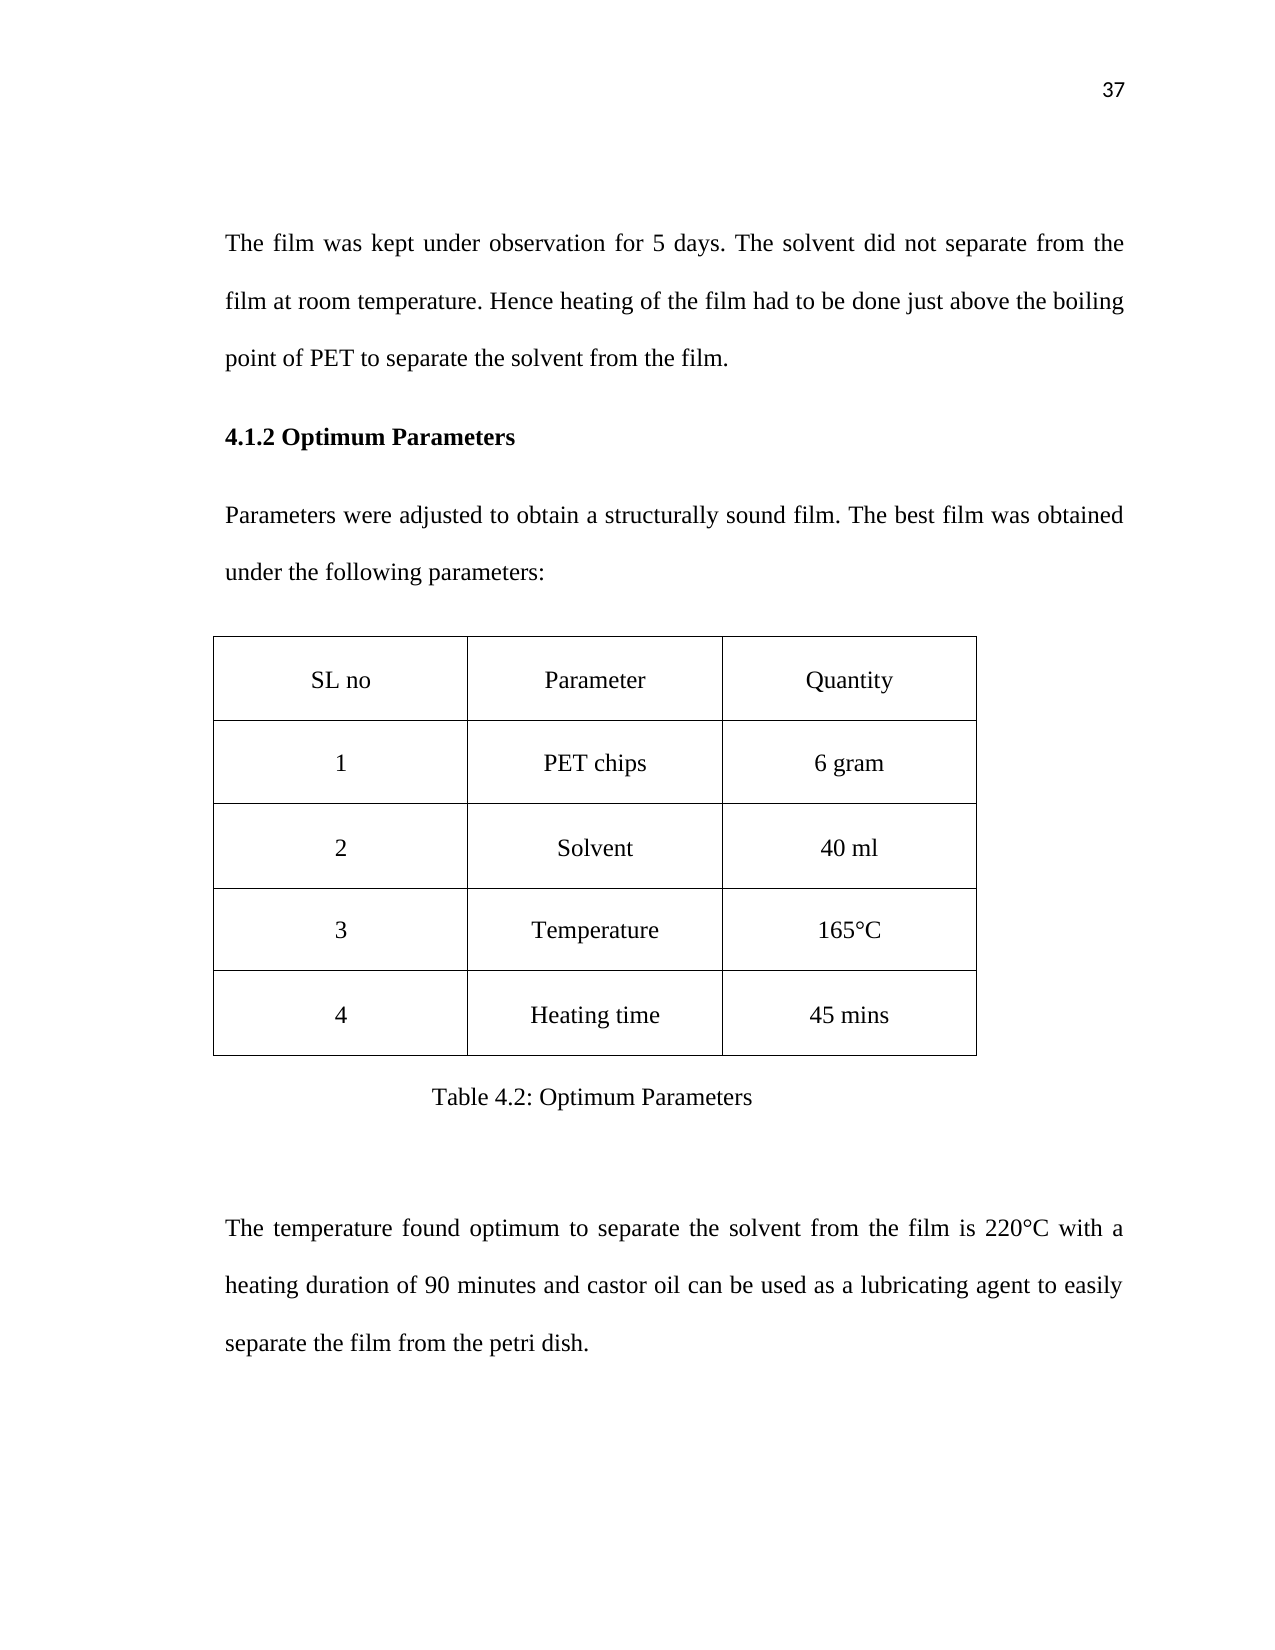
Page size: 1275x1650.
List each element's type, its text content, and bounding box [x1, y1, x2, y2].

table_cell 165°C [723, 889, 976, 970]
table_cell 2 [214, 804, 467, 888]
table_cell 6 gram [723, 721, 976, 803]
table_header Parameter [468, 637, 722, 720]
text Parameters were adjusted to obtain a structurally sound film. The best film was obtained under the following parameters: [225, 500, 1125, 586]
text The film was kept under observation for 5 days. The solvent did not separate from the film at room temperature. Hence heating of the film had to be done just above the boiling point of PET to separate the solvent from the film. [225, 228, 1125, 372]
table_cell Solvent [468, 804, 722, 888]
table_header Quantity [723, 637, 976, 720]
text The temperature found optimum to separate the solvent from the film is 220°C with a heating duration of 90 minutes and castor oil can be used as a lubricating agent to easily separate the film from the petri dish. [225, 1213, 1125, 1356]
table_cell 40 ml [723, 804, 976, 888]
table_cell PET chips [468, 721, 722, 803]
table_header SL no [214, 637, 467, 720]
table_cell Heating time [468, 971, 722, 1055]
text 4.1.2 Optimum Parameters [225, 422, 1125, 450]
table_cell 3 [214, 889, 467, 970]
table_cell 45 mins [723, 971, 976, 1055]
table_cell 1 [214, 721, 467, 803]
table_cell 4 [214, 971, 467, 1055]
table_cell Temperature [468, 889, 722, 970]
